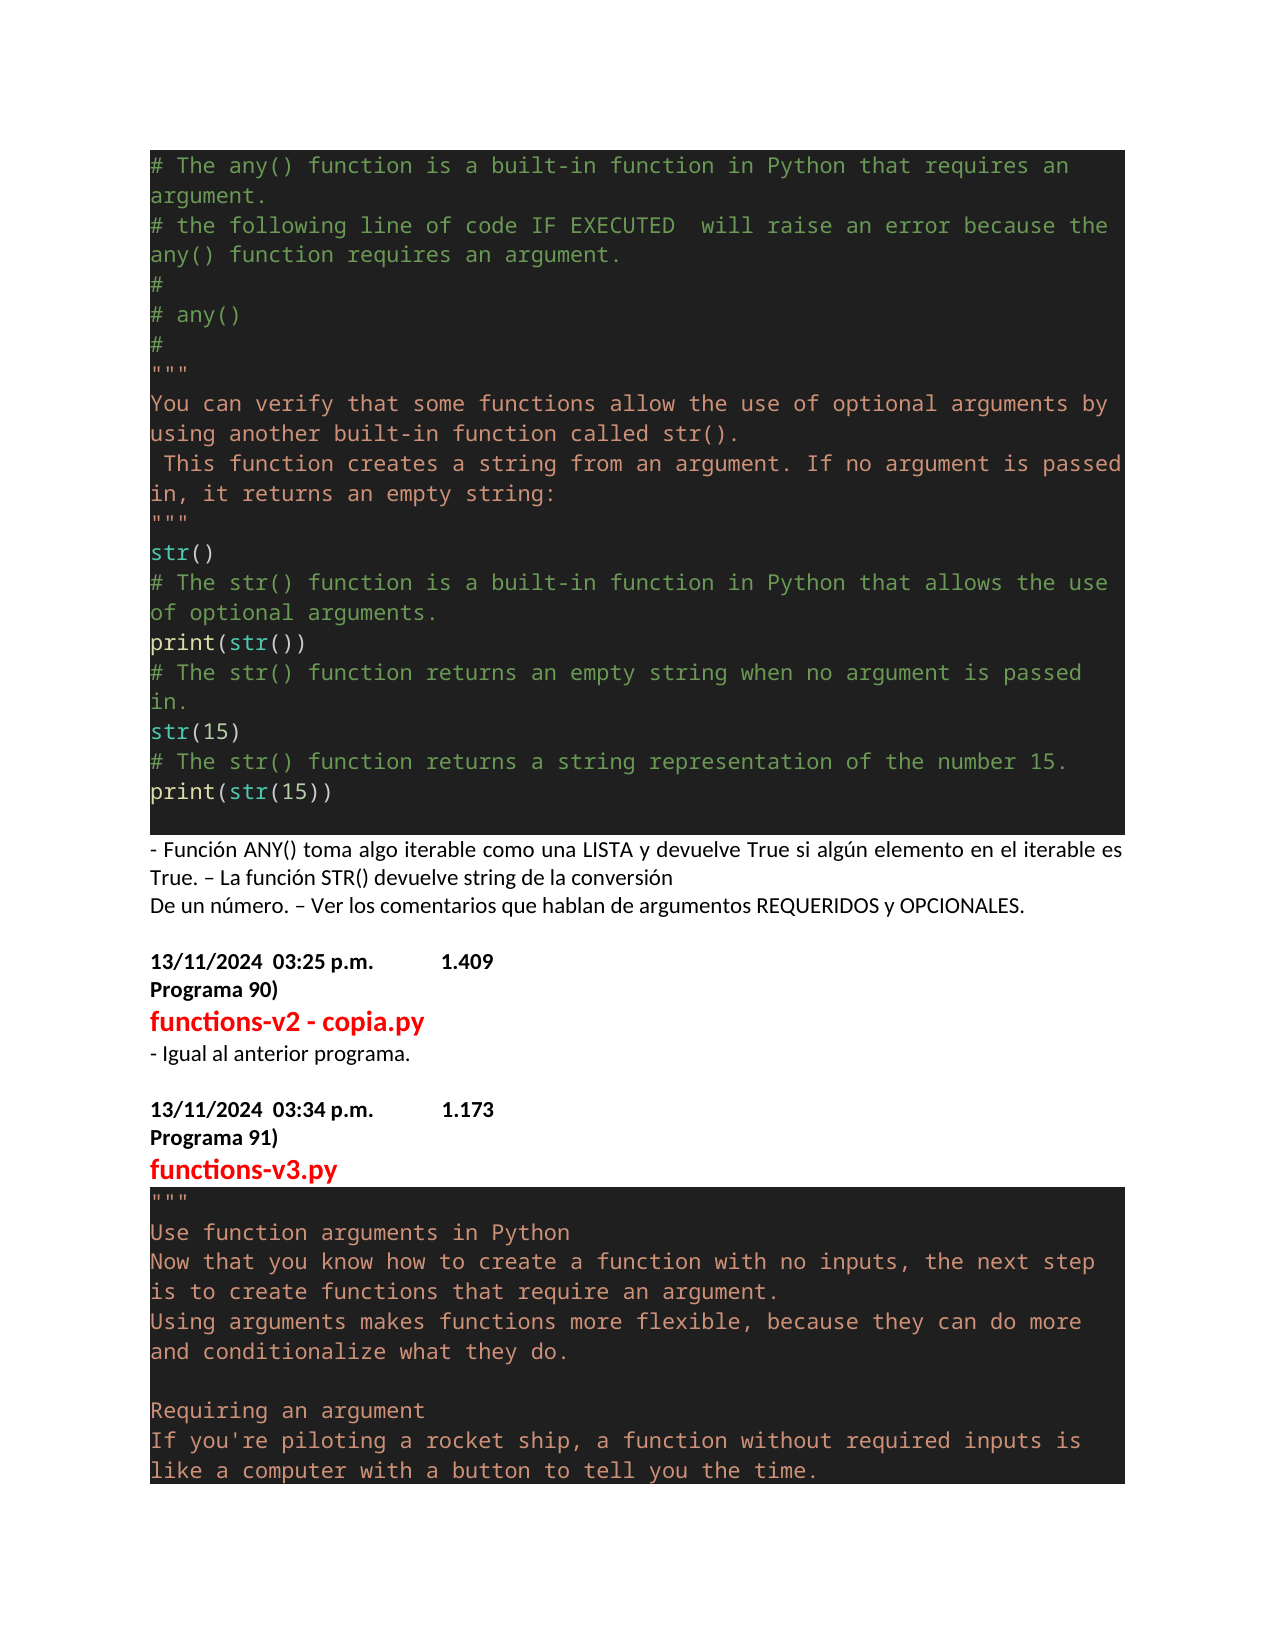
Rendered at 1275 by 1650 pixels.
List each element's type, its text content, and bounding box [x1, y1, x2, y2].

text 13/11/2024 03:25 p.m. 1.409 [150, 947, 1125, 975]
text # The any() function is a built-in function in Python that requires an argument. [150, 150, 1125, 209]
text # The str() function returns a string representation of the number 15. [150, 746, 1125, 776]
text This function creates a string from an argument. If no argument is passed in, it returns an empty string: [150, 448, 1125, 507]
text # The str() function returns an empty string when no argument is passed in. [150, 656, 1125, 716]
text print(str()) [150, 627, 1125, 656]
text # [150, 269, 1125, 299]
text De un número. – Ver los comentarios que hablan de argumentos REQUERIDOS y OPCIONALES. [150, 891, 1125, 919]
text """ [150, 1187, 1125, 1216]
text str() [150, 537, 1125, 567]
text functions-v3.py [150, 1151, 1125, 1187]
text functions-v2 - copia.py [150, 1003, 1125, 1039]
text """ [150, 507, 1125, 537]
text # [150, 329, 1125, 358]
text 13/11/2024 03:34 p.m. 1.173 [150, 1095, 1125, 1123]
text Use function arguments in Python [150, 1216, 1125, 1246]
text Requiring an argument [150, 1395, 1125, 1425]
text # The str() function is a built-in function in Python that allows the use of optional arguments. [150, 567, 1125, 627]
text Using arguments makes functions more flexible, because they can do more and conditionalize what they do. [150, 1306, 1125, 1365]
text You can verify that some functions allow the use of optional arguments by using another built-in function called str(). [150, 388, 1125, 448]
text print(str(15)) [150, 776, 1125, 805]
text Programa 90) [150, 975, 1125, 1003]
text """ [150, 358, 1125, 388]
text - Función ANY() toma algo iterable como una LISTA y devuelve True si algún elemento en el iterable es True. – La función STR() devuelve string de la conversión [150, 835, 1125, 891]
text # any() [150, 299, 1125, 329]
text Now that you know how to create a function with no inputs, the next step is to create functions that require an argument. [150, 1246, 1125, 1306]
text If you're piloting a rocket ship, a function without required inputs is like a computer with a button to tell you the time. [150, 1425, 1125, 1484]
text Programa 91) [150, 1123, 1125, 1151]
text - Igual al anterior programa. [150, 1039, 1125, 1067]
text # the following line of code IF EXECUTED will raise an error because the any() function requires an argument. [150, 209, 1125, 269]
text str(15) [150, 716, 1125, 746]
